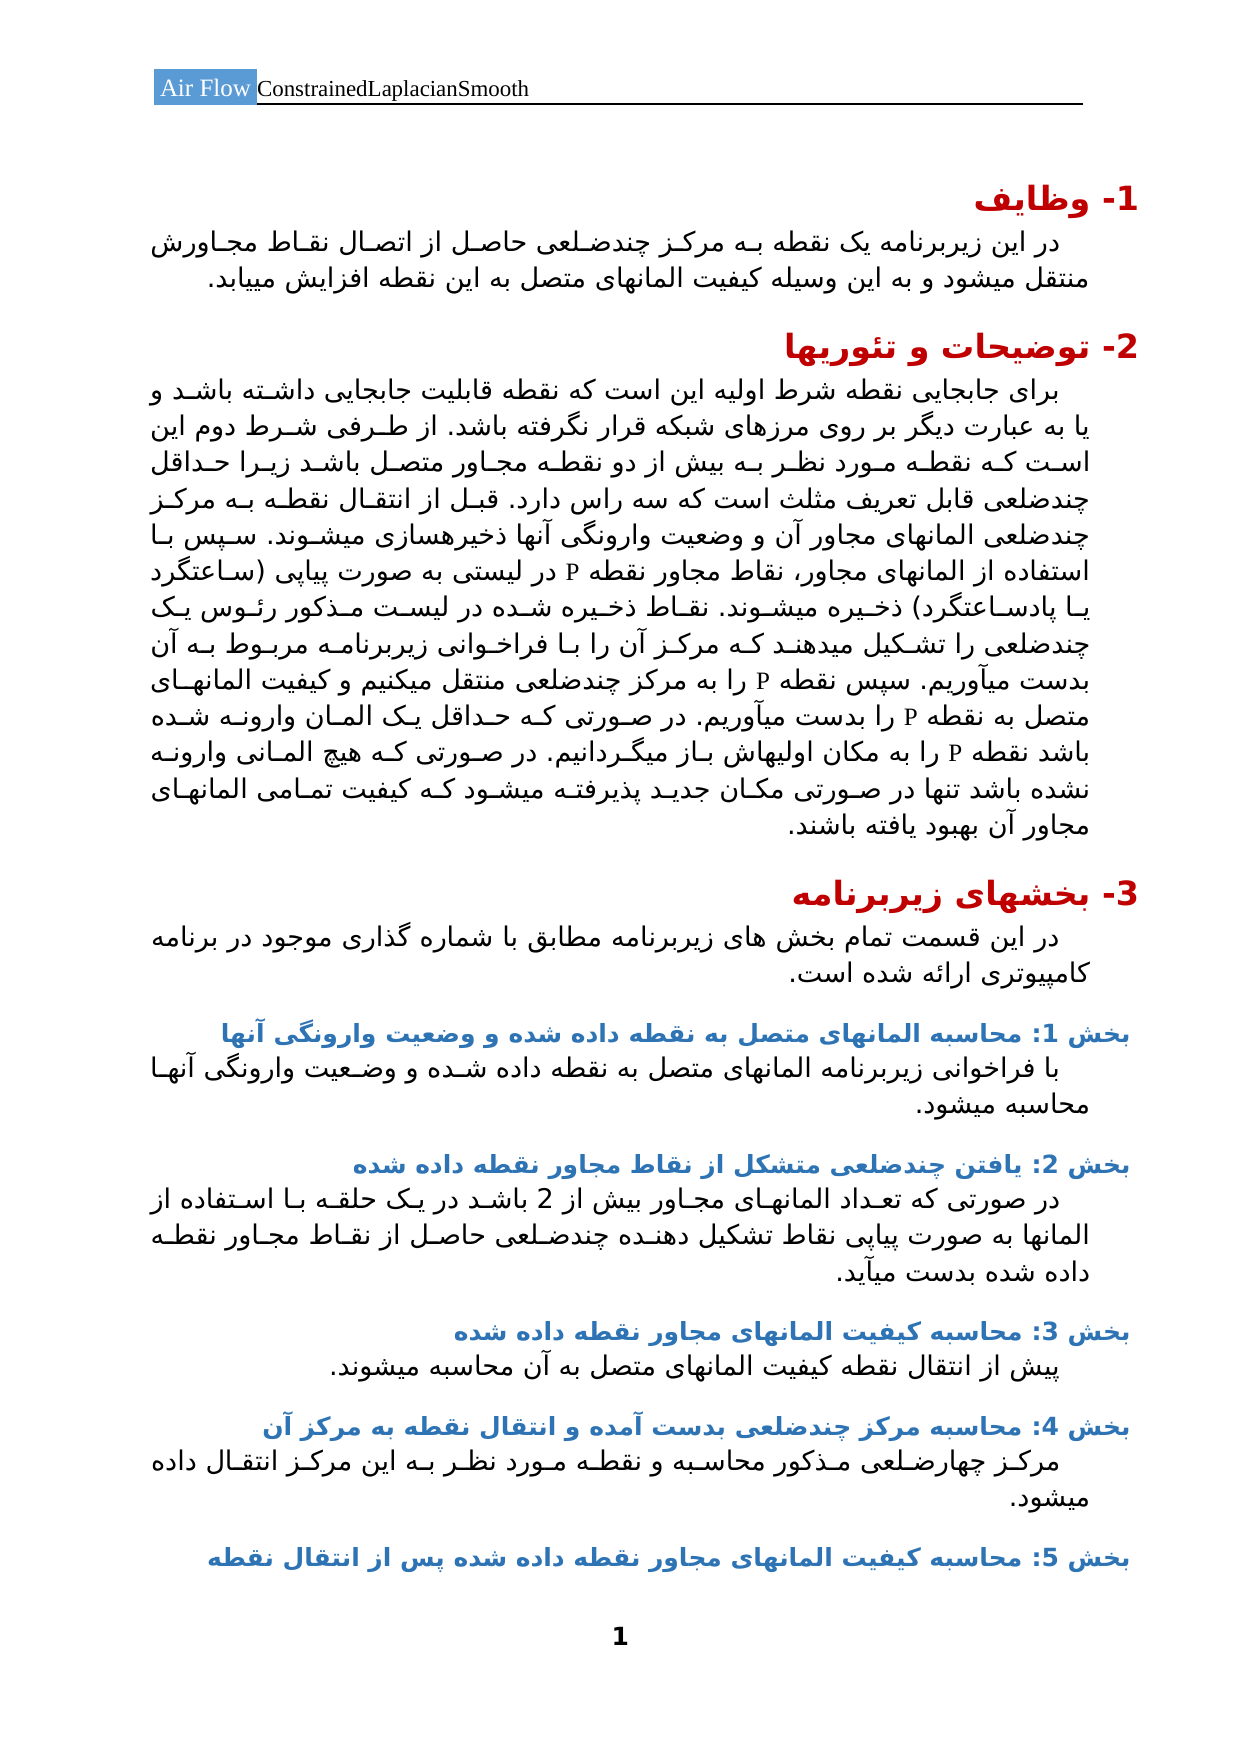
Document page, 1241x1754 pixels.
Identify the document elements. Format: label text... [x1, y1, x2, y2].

text یافتن چندضلعی متشکل از نقاط مجاور نقطه داده شده [150, 1150, 1023, 1179]
text وظایف [150, 179, 1090, 218]
text در این زیربرنامه یک نقطه به مرکز چندضلعی حاصل از اتصال نقاط مجاورش منتقل می‏شود و به این وسیله کیفیت المان‏های متصل به این نقطه افزایش می‏یابد. [150, 226, 1090, 294]
text توضیحات و تئوریها [150, 327, 1090, 366]
text مرکز چهارضلعی مذکور محاسبه و نقطه مورد نظر به این مرکز انتقال داده می‏شود. [150, 1445, 1090, 1513]
text محاسبه المان‏های متصل به نقطه داده شده و وضعیت وارونگی آنها [150, 1019, 1023, 1048]
text در این قسمت تمام بخش های زیربرنامه مطابق با شماره گذاری موجود در برنامه کامپیوتری ارائه شده است. [150, 921, 1090, 989]
text بخشهای زیربرنامه [150, 874, 1090, 913]
text محاسبه کیفیت المان‏های مجاور نقطه داده شده [150, 1317, 1023, 1346]
text در صورتی که تعداد المان‏های مجاور بیش از 2 باشد در یک حلقه با استفاده از المان‏ها به صورت پیاپی نقاط تشکیل دهنده چندضلعی حاصل از نقاط مجاور نقطه داده شده بدست می‏آید. [150, 1183, 1090, 1287]
text با فراخوانی زیربرنامه المان‏های متصل به نقطه داده شده و وضعیت وارونگی آنها محاسبه می‏شود. [150, 1052, 1090, 1120]
text محاسبه کیفیت المان‏های مجاور نقطه داده شده پس از انتقال نقطه [150, 1543, 1023, 1572]
text محاسبه مرکز چندضلعی بدست آمده و انتقال نقطه به مرکز آن [150, 1412, 1023, 1441]
text پیش از انتقال نقطه کیفیت المان‏های متصل به آن محاسبه می‏شوند. [150, 1351, 1090, 1382]
text برای جابجایی نقطه شرط اولیه این است که نقطه قابلیت جابجایی داشته باشد و یا به عبارت دیگر بر روی مرزهای شبکه قرار نگرفته باشد. از طرفی شرط دوم این است که نقطه مورد نظر به بیش از دو نقطه مجاور متصل باشد زیرا حداقل چندضلعی قابل تعریف مثلث است که سه راس دارد. قبل از انتقال نقطه به مرکز چندضلعی المان‏های مجاور آن و وضعیت وارونگی آنها ذخیره‏سازی می‏شوند. سپس با استفاده از المان‏های مجاور، نقاط مجاور نقطه P در لیستی به صورت پیاپی (ساعتگرد یا پادساعتگرد) ذخیره می‏شوند. نقاط ذخیره شده در لیست مذکور رئوس یک چندضلعی را تشکیل می‏دهند که مرکز آن را با فراخوانی زیربرنامه مربوط به آن بدست می‏آوریم. سپس نقطه P را به مرکز چندضلعی منتقل می‏کنیم و کیفیت المان‏های متصل به نقطه P را بدست می‏آوریم. در صورتی که حداقل یک المان وارونه شده باشد نقطه P را به مکان اولیه‏اش باز می‏گردانیم. در صورتی که هیچ المانی وارونه نشده باشد تنها در صورتی مکان جدید پذیرفته می‏شود که کیفیت تمامی المان‏های مجاور آن بهبود یافته باشند. [150, 374, 1090, 841]
